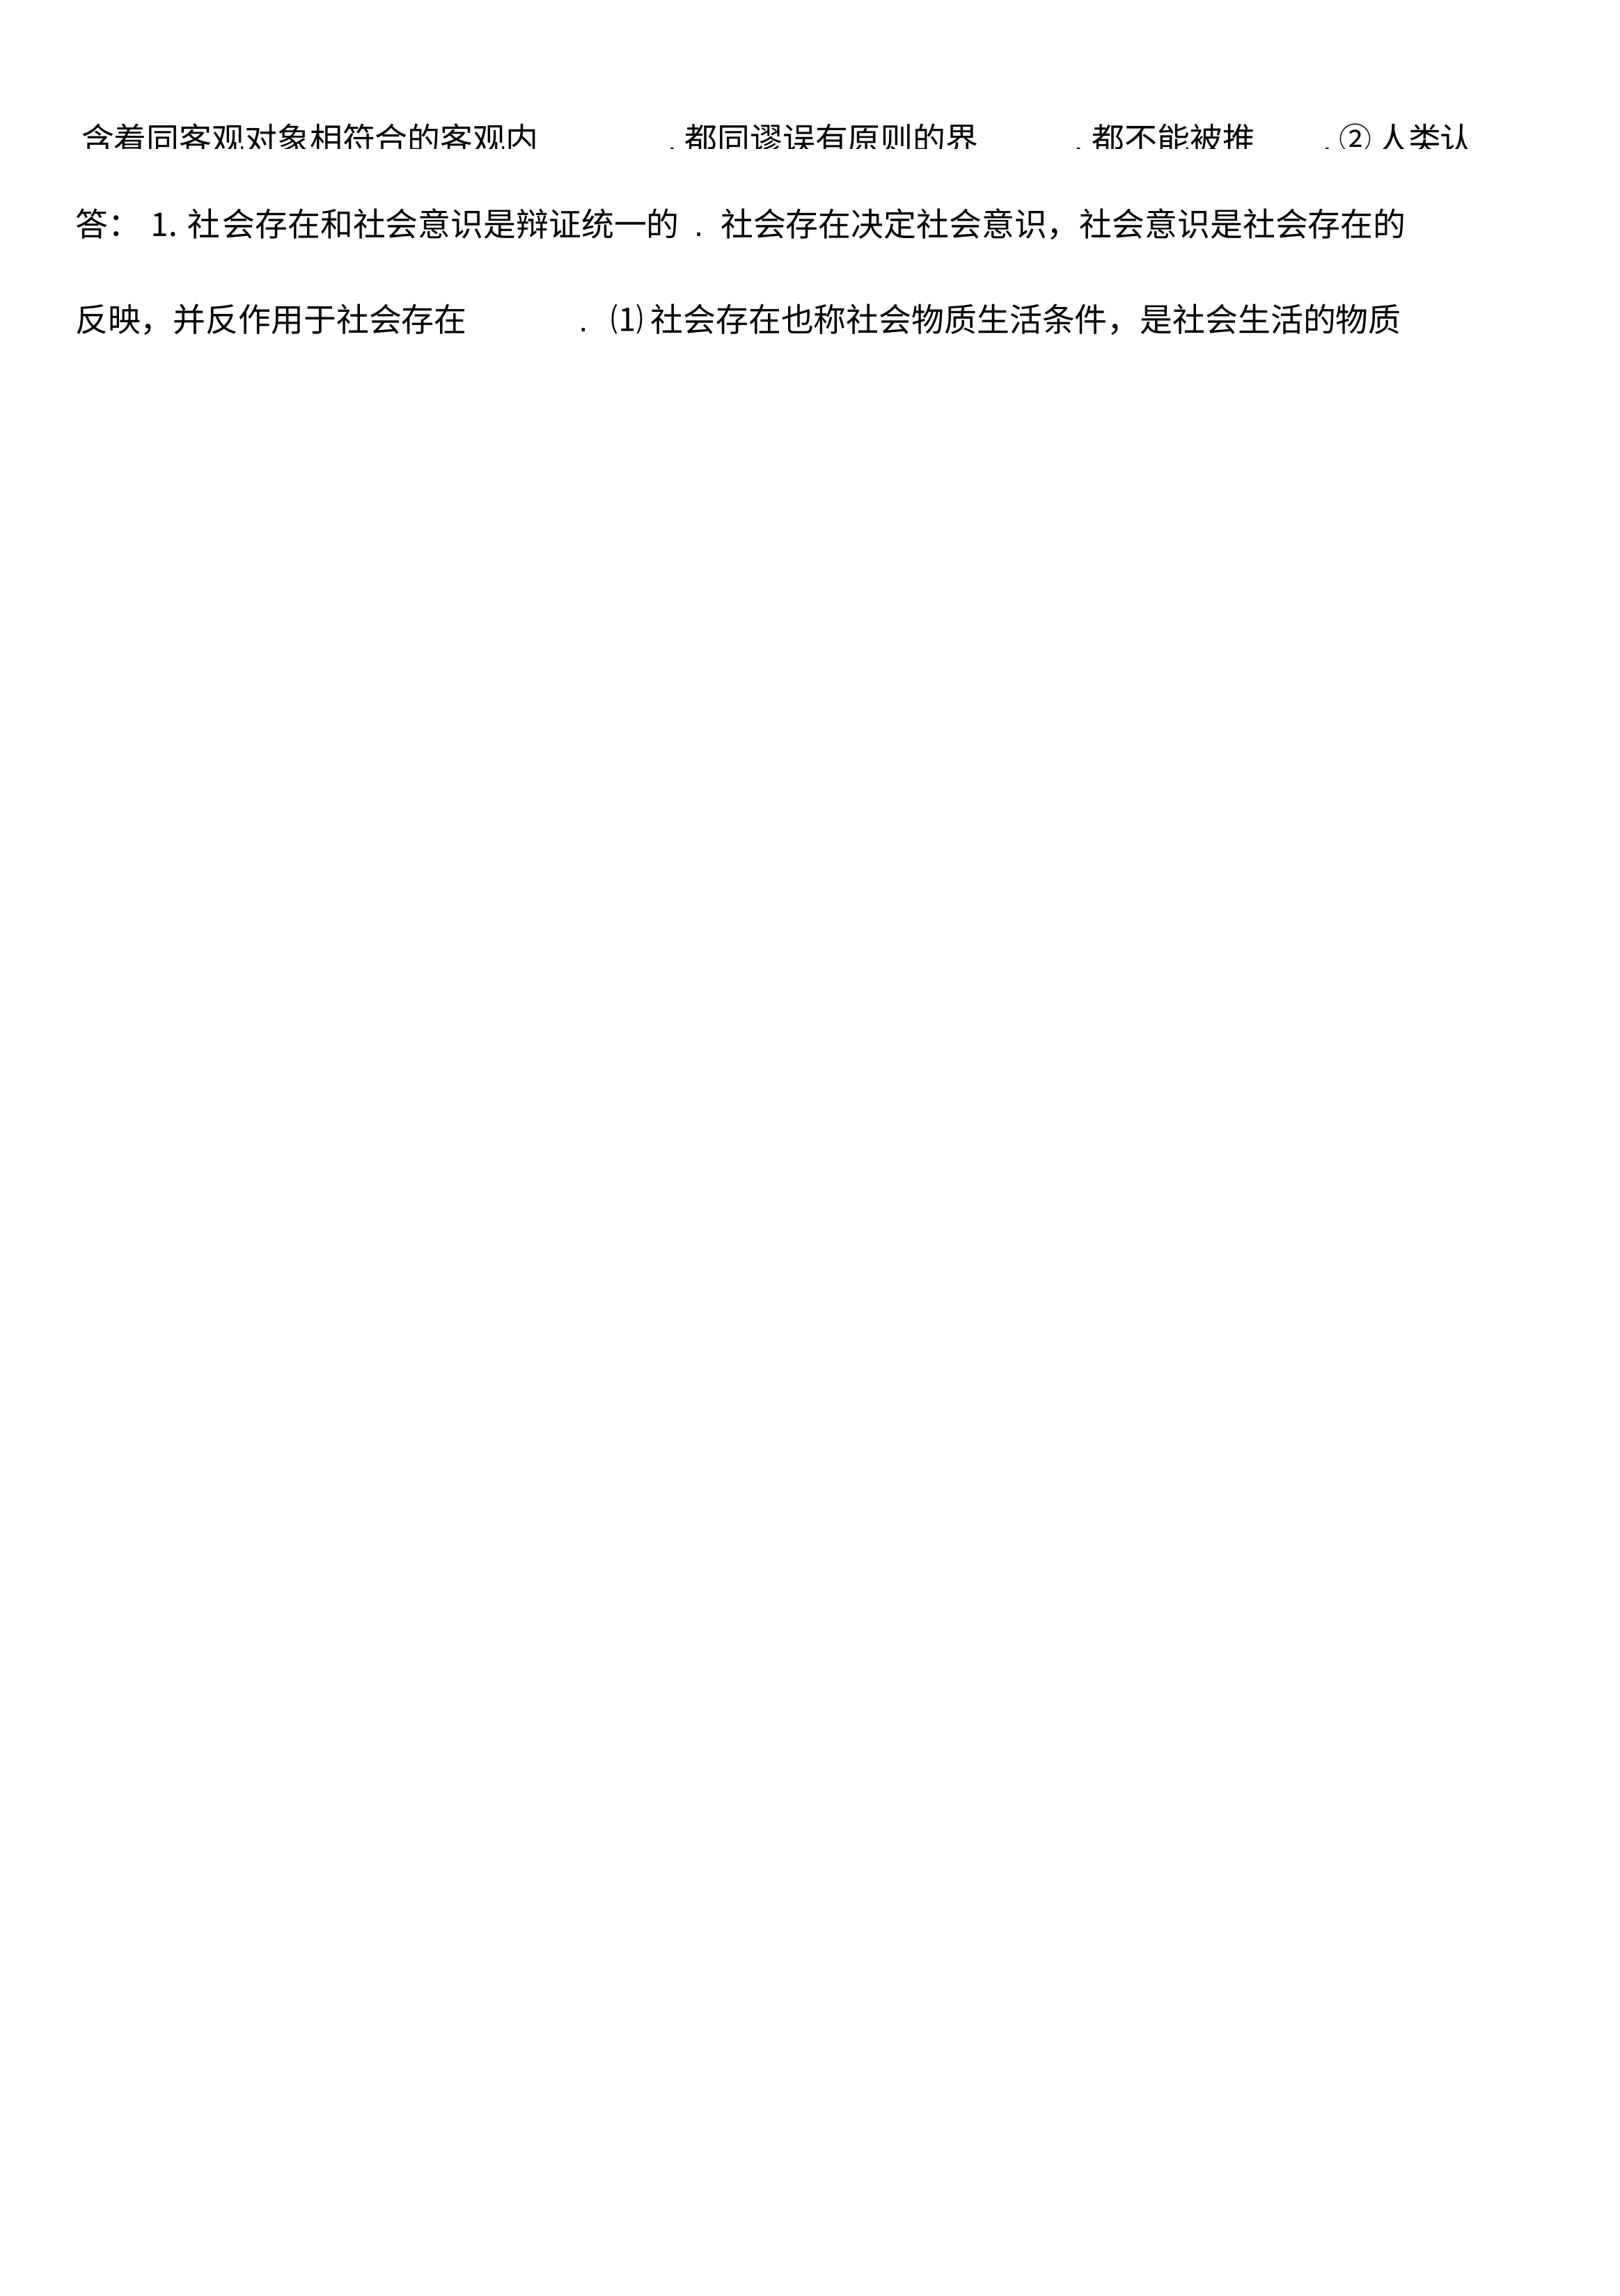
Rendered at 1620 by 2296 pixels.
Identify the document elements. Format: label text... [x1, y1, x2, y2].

text 答： ⒈ 社会存在和社会意识是辩证统一的 . 社会存在决定社会意识，社会意识是社会存在的反映，并反作用于社会存在 . ⑴ 社会存在也称社会物质生活条件，是社会生活的物质 [75, 198, 1406, 340]
